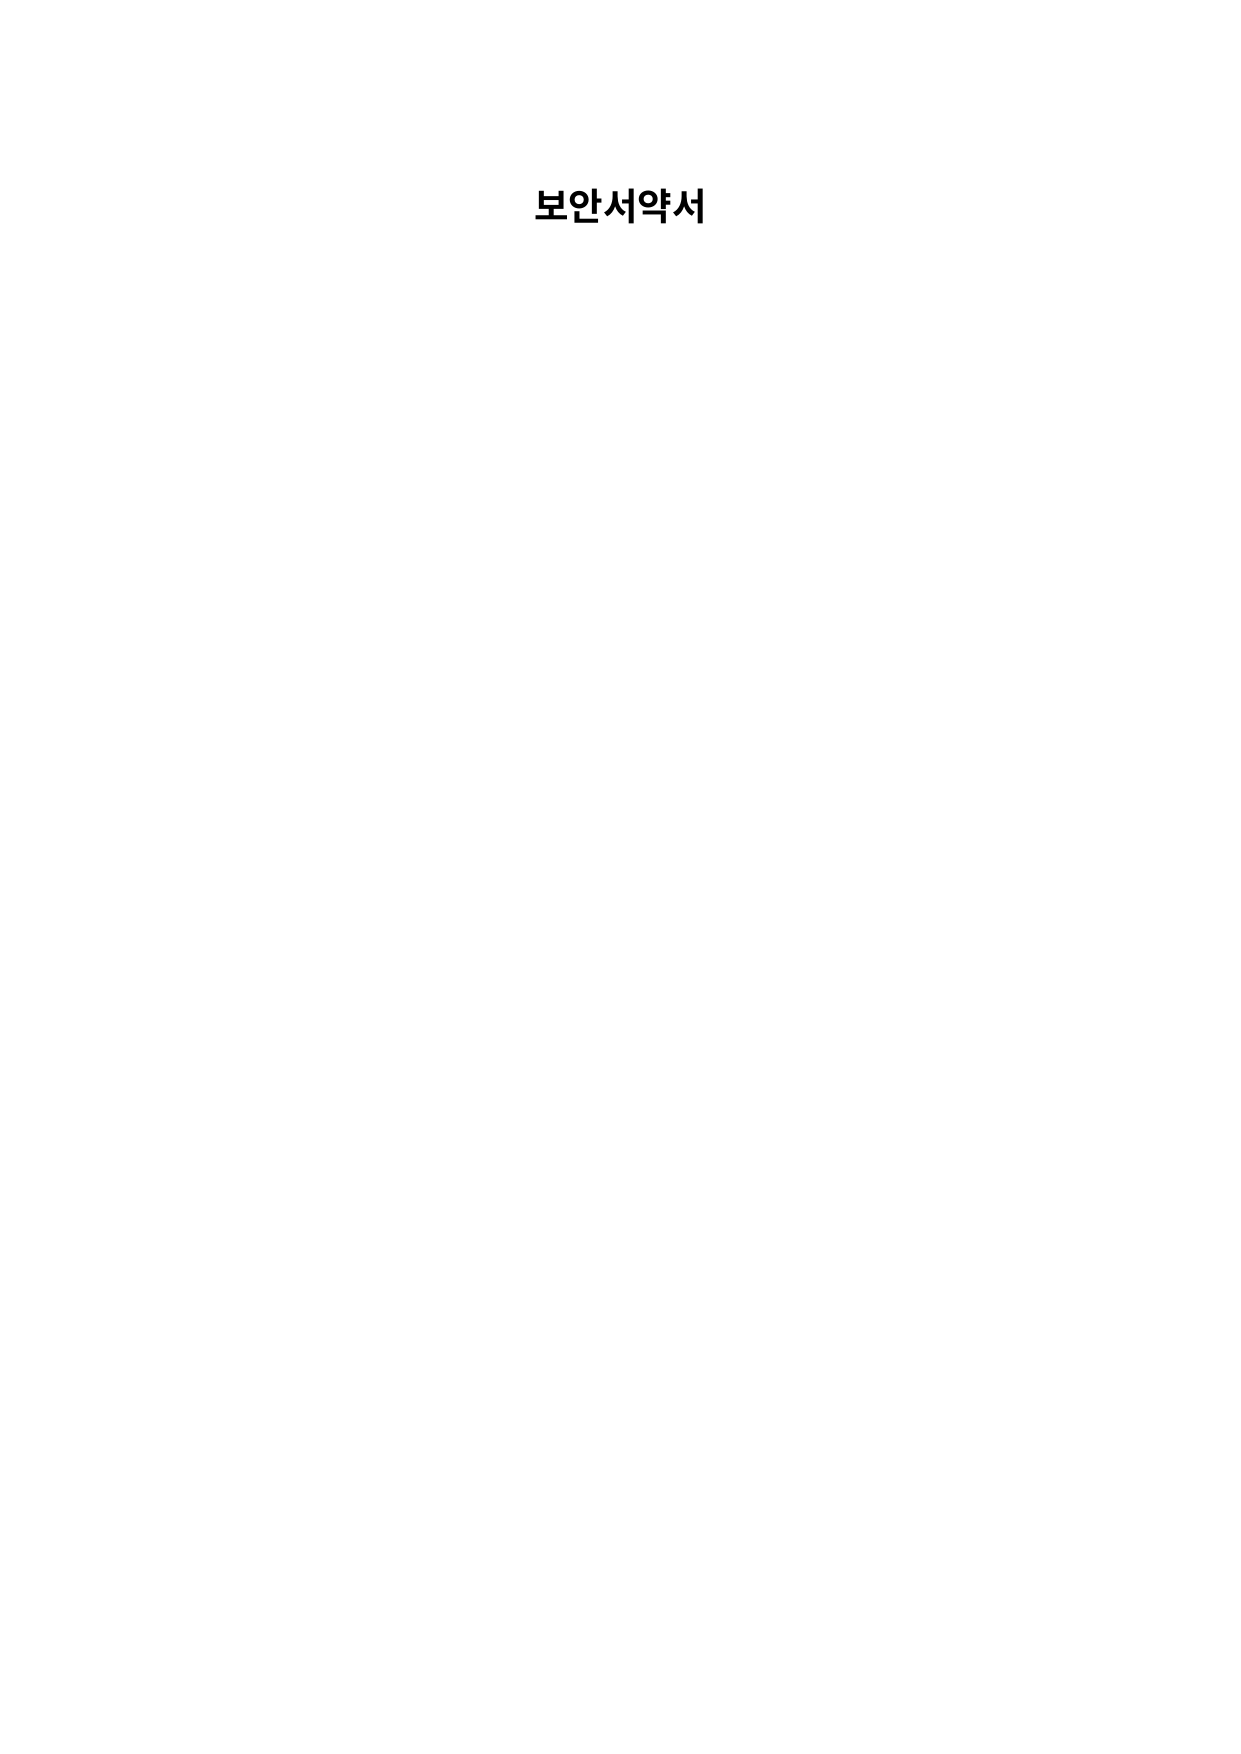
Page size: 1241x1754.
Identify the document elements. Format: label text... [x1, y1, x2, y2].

text 보안서약서 [150, 177, 1090, 231]
